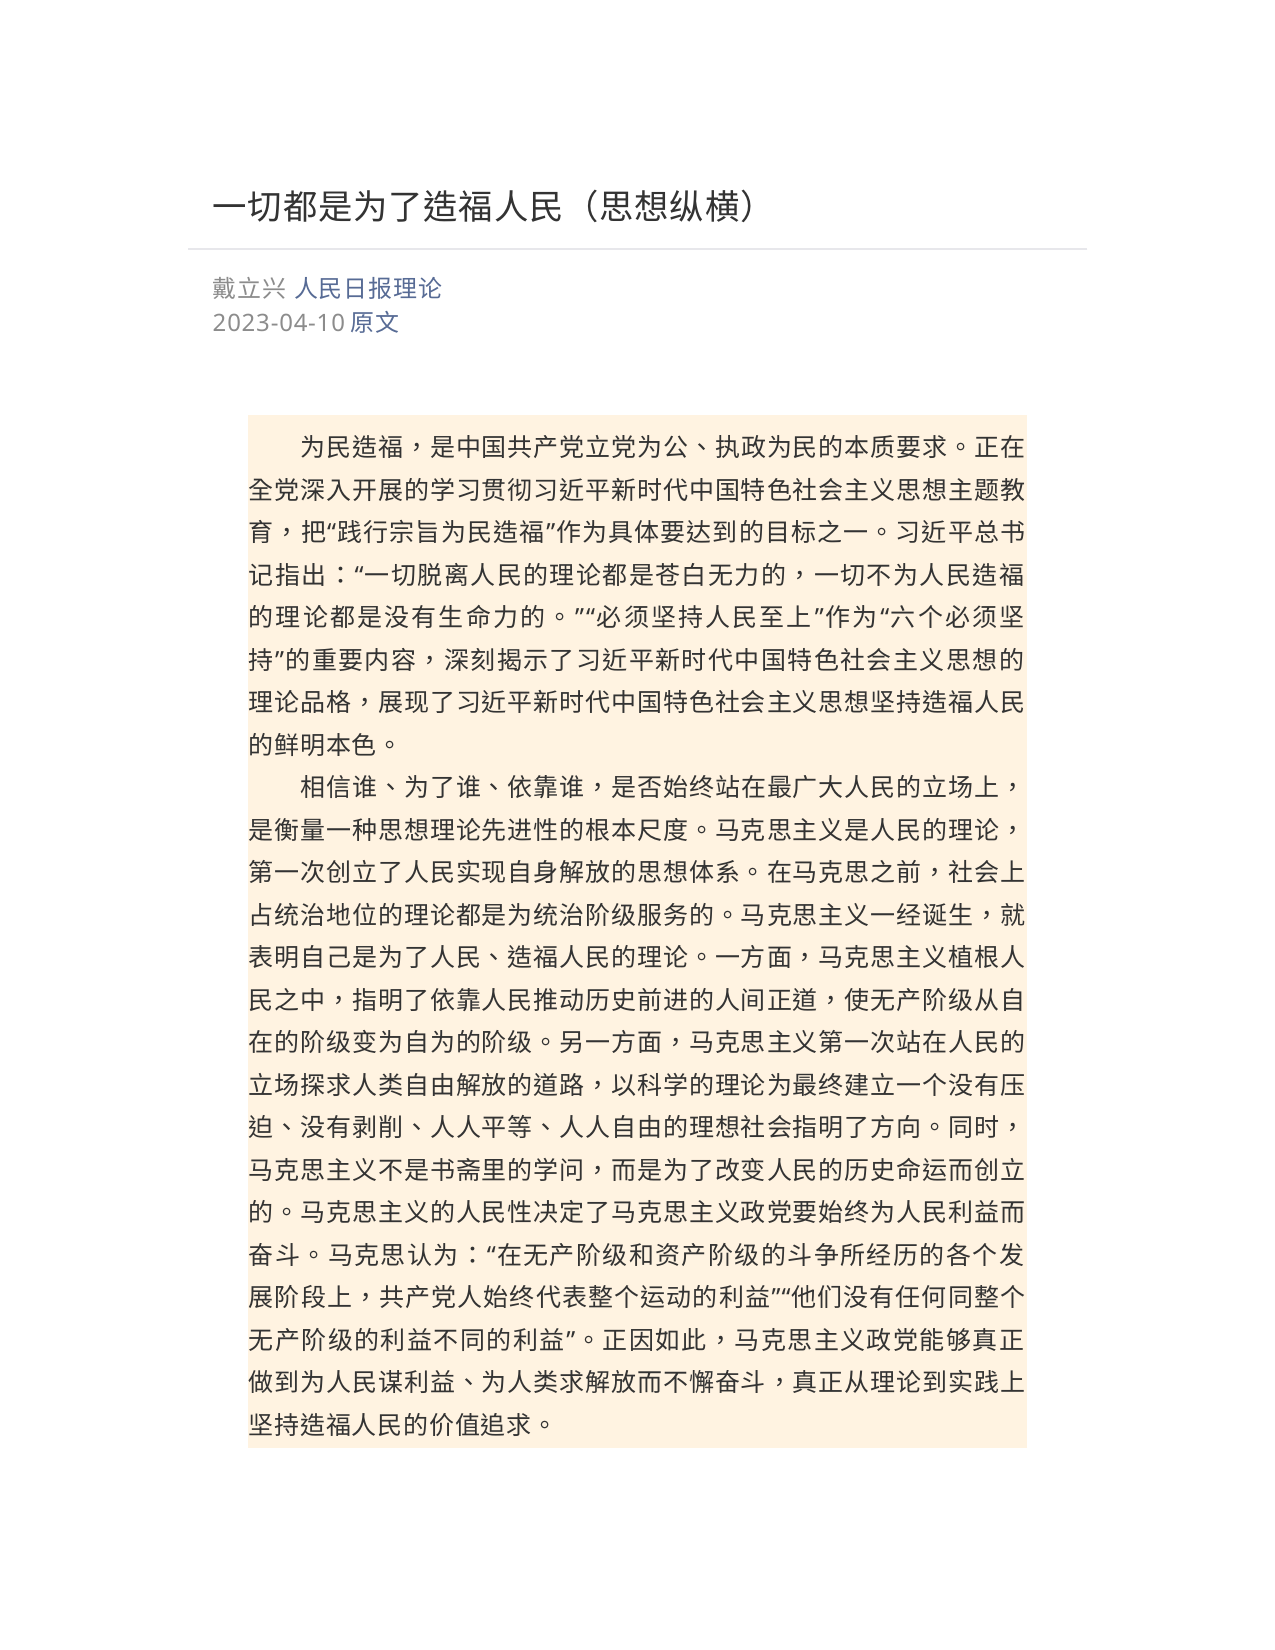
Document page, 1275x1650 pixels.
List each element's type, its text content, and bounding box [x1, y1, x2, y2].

title 一切都是为了造福人民（思想纵横） [187, 150, 1087, 250]
text 为民造福，是中国共产党立党为公、执政为民的本质要求。正在全党深入开展的学习贯彻习近平新时代中国特色社会主义思想主题教育，把“践行宗旨为民造福”作为具体要达到的目标之一。习近平总书记指出：“一切脱离人民的理论都是苍白无力的，一切不为人民造福的理论都是没有生命力的。”“必须坚持人民至上”作为“六个必须坚持”的重要内容，深刻揭示了习近平新时代中国特色社会主义思想的理论品格，展现了习近平新时代中国特色社会主义思想坚持造福人民的鲜明本色。 [248, 415, 1027, 761]
list 戴立兴 人民日报理论 [212, 272, 1062, 304]
text 相信谁、为了谁、依靠谁，是否始终站在最广大人民的立场上，是衡量一种思想理论先进性的根本尺度。马克思主义是人民的理论，第一次创立了人民实现自身解放的思想体系。在马克思之前，社会上占统治地位的理论都是为统治阶级服务的。马克思主义一经诞生，就表明自己是为了人民、造福人民的理论。一方面，马克思主义植根人民之中，指明了依靠人民推动历史前进的人间正道，使无产阶级从自在的阶级变为自为的阶级。另一方面，马克思主义第一次站在人民的立场探求人类自由解放的道路，以科学的理论为最终建立一个没有压迫、没有剥削、人人平等、人人自由的理想社会指明了方向。同时，马克思主义不是书斋里的学问，而是为了改变人民的历史命运而创立的。马克思主义的人民性决定了马克思主义政党要始终为人民利益而奋斗。马克思认为：“在无产阶级和资产阶级的斗争所经历的各个发展阶段上，共产党人始终代表整个运动的利益”“他们没有任何同整个无产阶级的利益不同的利益”。正因如此，马克思主义政党能够真正做到为人民谋利益、为人类求解放而不懈奋斗，真正从理论到实践上坚持造福人民的价值追求。 [248, 761, 1027, 1448]
text 2023-04-10原文 发表于 [212, 304, 1062, 338]
